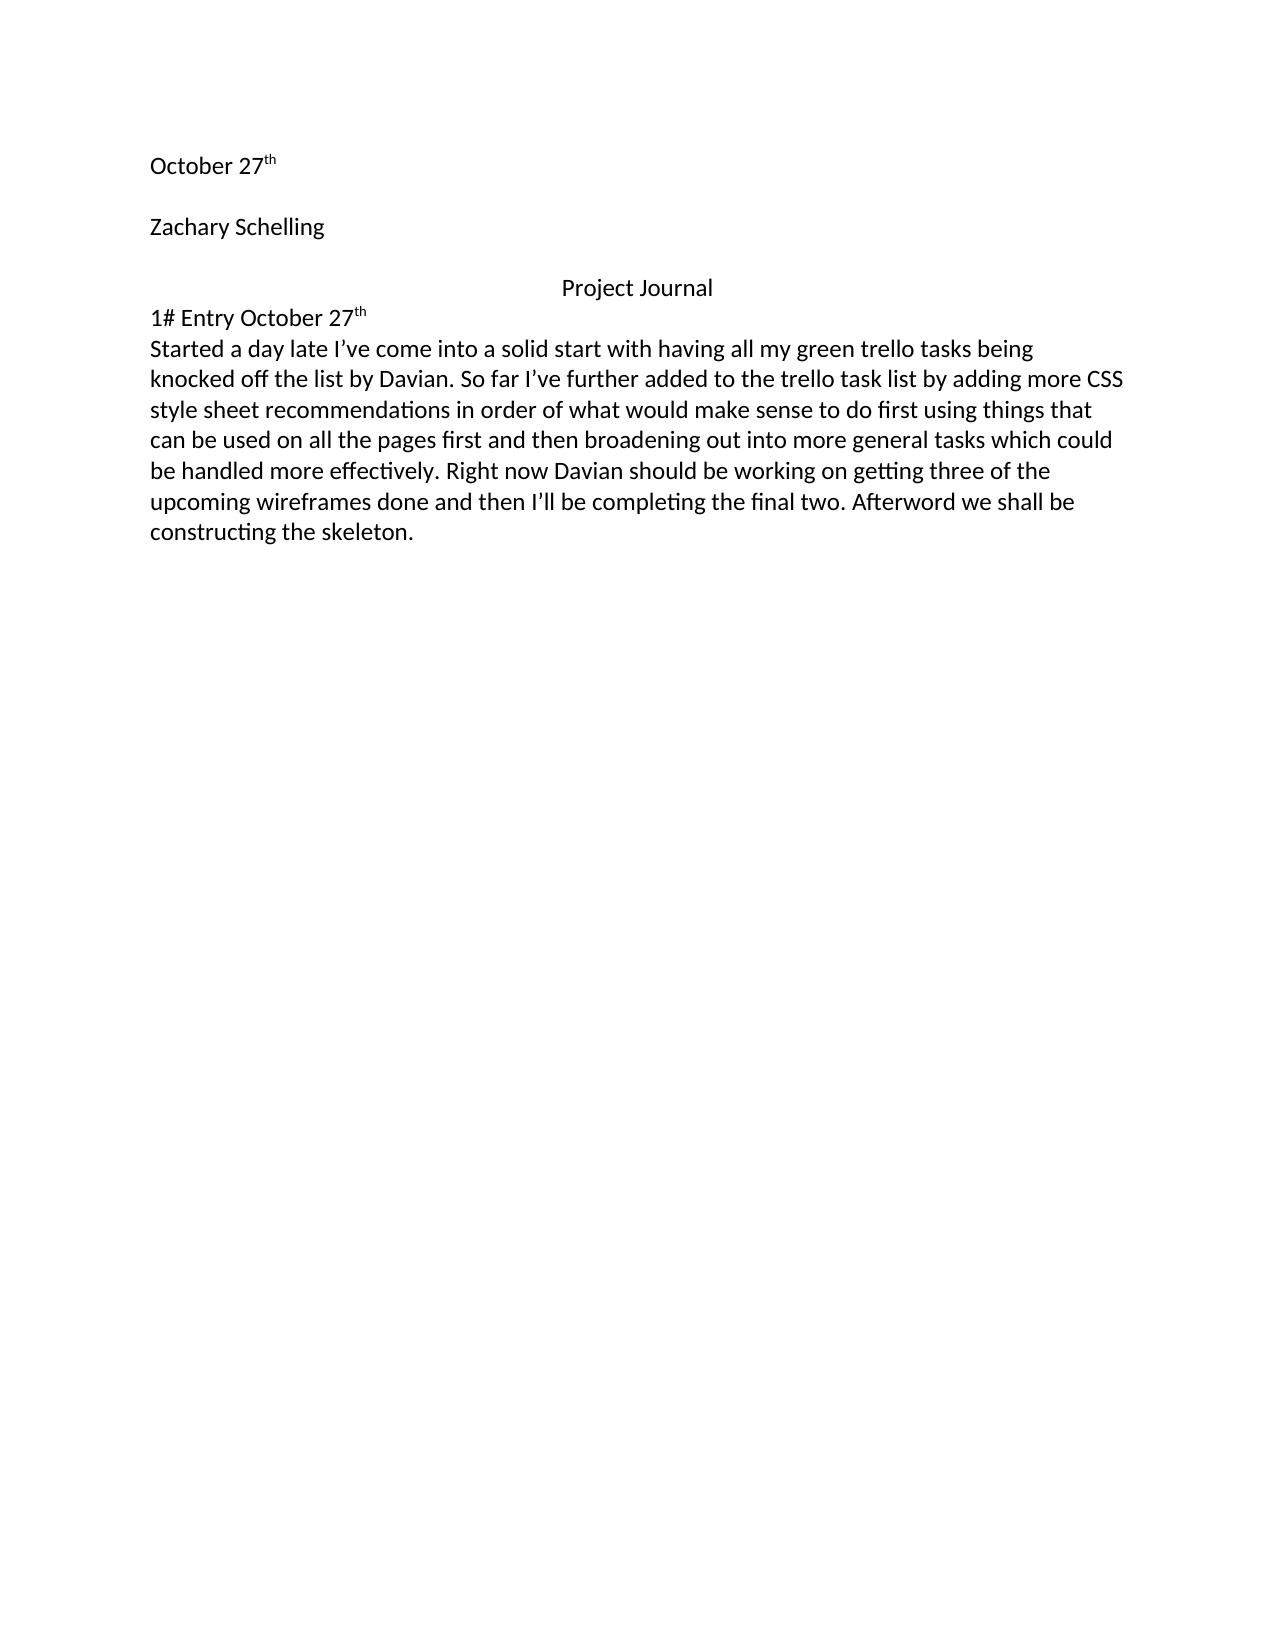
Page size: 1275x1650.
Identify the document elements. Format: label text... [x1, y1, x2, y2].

text Zachary Schelling [150, 211, 1125, 242]
text Project Journal [150, 272, 1125, 303]
text 1# Entry October 27th [150, 303, 1125, 333]
text October 27th [150, 150, 1125, 181]
text Started a day late I’ve come into a solid start with having all my green trello tasks being knocked off the list by Davian. So far I’ve further added to the trello task list by adding more CSS style sheet recommendations in order of what would make sense to do first using things that can be used on all the pages first and then broadening out into more general tasks which could be handled more effectively. Right now Davian should be working on getting three of the upcoming wireframes done and then I’ll be completing the final two. Afterword we shall be constructing the skeleton. [150, 333, 1125, 547]
